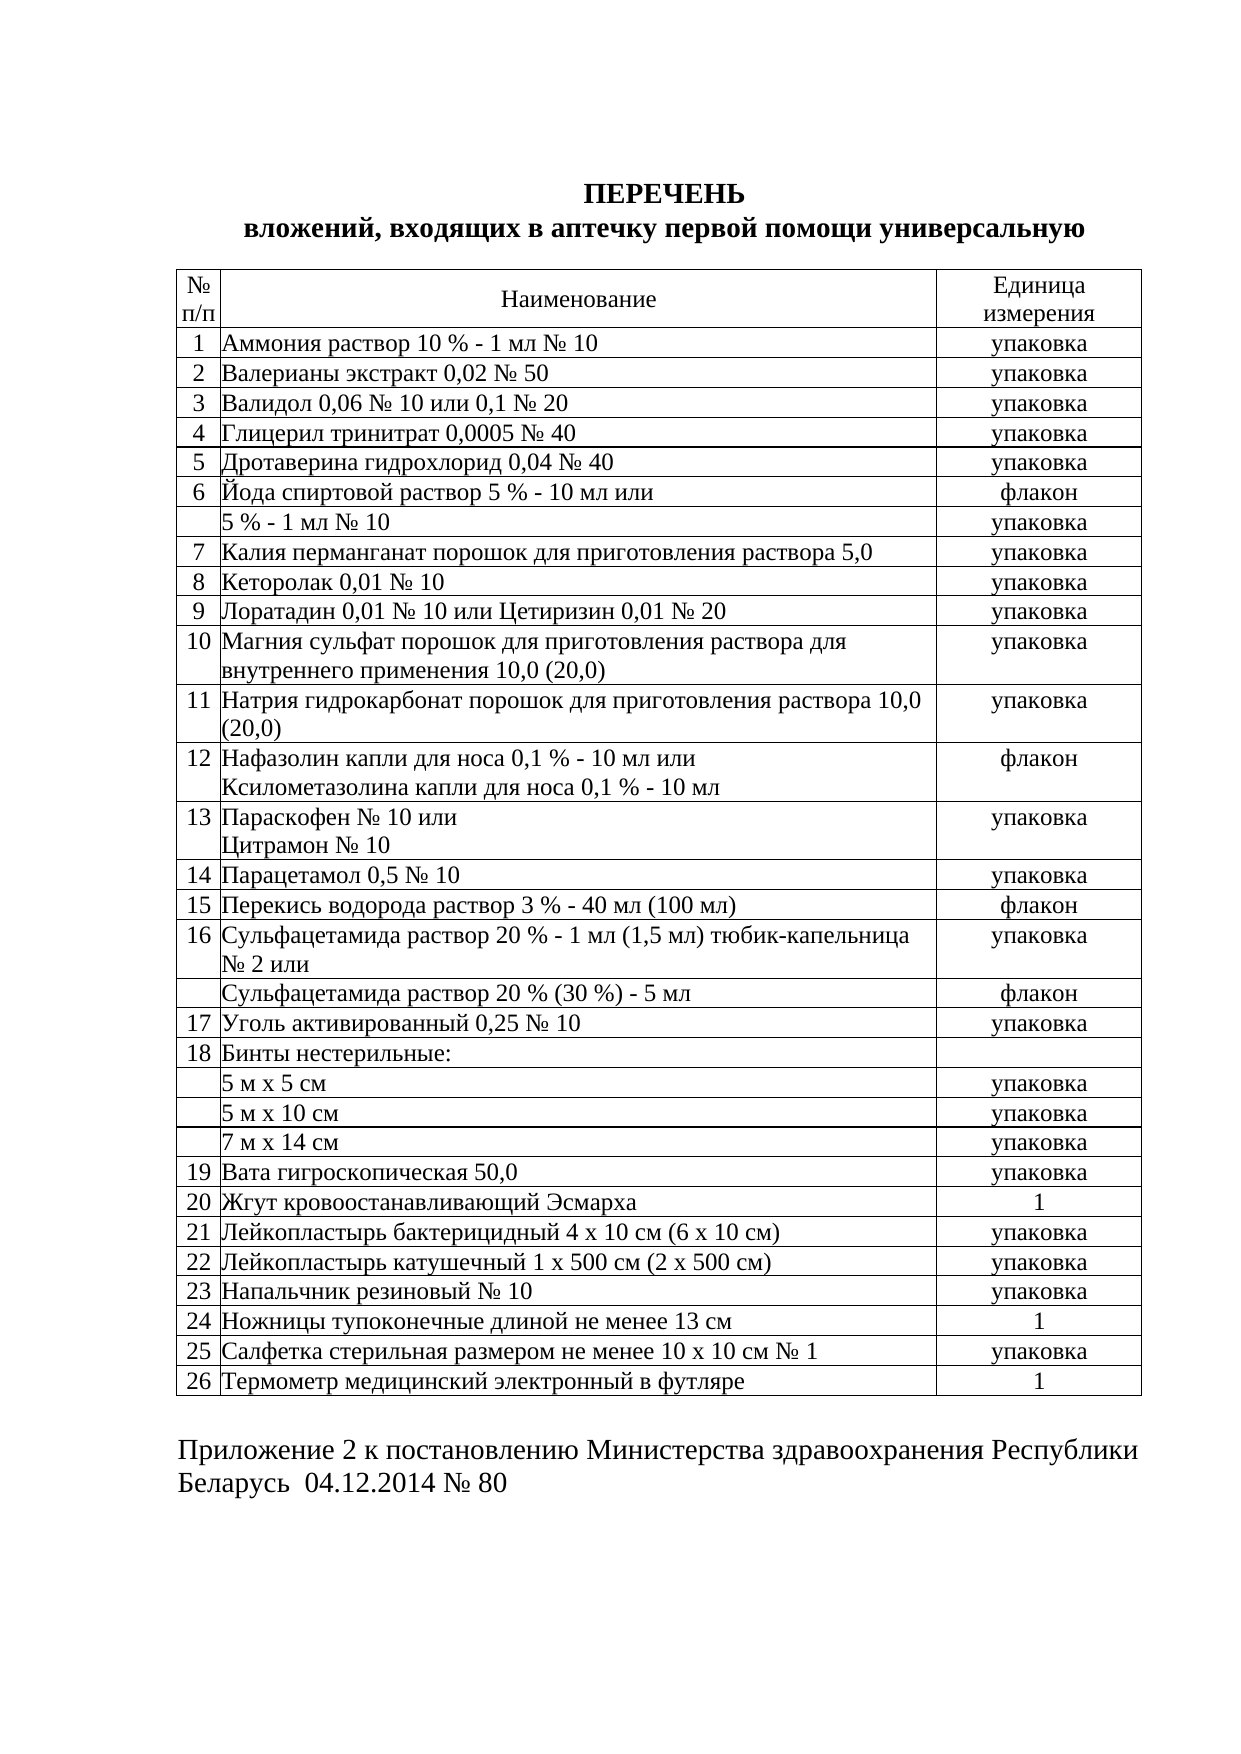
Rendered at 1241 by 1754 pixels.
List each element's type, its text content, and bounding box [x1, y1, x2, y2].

table_cell Напальчник резиновый № 10 [221, 1276, 936, 1305]
table_cell Вата гигроскопическая 50,0 [221, 1157, 936, 1186]
table_cell 5 м х 10 см [221, 1098, 936, 1126]
table_cell упаковка [937, 507, 1141, 536]
table_cell 5 % - 1 мл № 10 [221, 507, 936, 536]
table_cell Глицерил тринитрат 0,0005 № 40 [221, 418, 936, 446]
table_cell 13 [177, 802, 220, 859]
table_cell Йода спиртовой раствор 5 % - 10 мл или [221, 477, 936, 506]
table_cell упаковка [937, 448, 1141, 476]
table_cell упаковка [937, 802, 1141, 859]
table_cell Параскофен № 10 или Цитрамон № 10 [221, 802, 936, 859]
text ПЕРЕЧЕНЬ вложений, входящих в аптечку первой помощи универсальную [177, 177, 1152, 244]
table_cell [177, 1128, 220, 1156]
table_cell упаковка [937, 1157, 1141, 1186]
table_cell упаковка [937, 358, 1141, 387]
table_cell 7 м х 14 см [221, 1128, 936, 1156]
table_cell 14 [177, 860, 220, 889]
table_cell Лейкопластырь бактерицидный 4 х 10 см (6 х 10 см) [221, 1217, 936, 1246]
table_cell флакон [937, 743, 1141, 801]
table_cell 17 [177, 1008, 220, 1037]
table_header Единица измерения [937, 270, 1141, 327]
table_cell Бинты нестерильные: [221, 1038, 936, 1067]
table_cell Лейкопластырь катушечный 1 х 500 см (2 х 500 см) [221, 1247, 936, 1275]
table_cell 21 [177, 1217, 220, 1246]
table_cell 6 [177, 477, 220, 506]
table_cell 12 [177, 743, 220, 801]
table_cell 1 [937, 1187, 1141, 1216]
table_cell упаковка [937, 1098, 1141, 1126]
table_cell упаковка [937, 685, 1141, 742]
table_cell Ножницы тупоконечные длиной не менее 13 см [221, 1306, 936, 1335]
text Приложение 2 к постановлению Министерства здравоохранения Республики Беларусь 04.12.2014 № 80 [177, 1432, 1152, 1499]
table_cell Магния сульфат порошок для приготовления раствора для внутреннего применения 10,0 (20,0) [221, 626, 936, 684]
table_cell 20 [177, 1187, 220, 1216]
table_cell Лоратадин 0,01 № 10 или Цетиризин 0,01 № 20 [221, 596, 936, 625]
table_cell упаковка [937, 418, 1141, 446]
table_cell 9 [177, 596, 220, 625]
table_cell Натрия гидрокарбонат порошок для приготовления раствора 10,0 (20,0) [221, 685, 936, 742]
table_cell [937, 1038, 1141, 1067]
table_cell флакон [937, 890, 1141, 919]
table_cell [177, 1068, 220, 1097]
table_cell 16 [177, 920, 220, 977]
table_cell упаковка [937, 1068, 1141, 1097]
table_cell 1 [937, 1306, 1141, 1335]
table_cell 25 [177, 1336, 220, 1365]
table_cell 18 [177, 1038, 220, 1067]
table_cell Аммония раствор 10 % - 1 мл № 10 [221, 328, 936, 357]
table_cell Валерианы экстракт 0,02 № 50 [221, 358, 936, 387]
table_cell Перекись водорода раствор 3 % - 40 мл (100 мл) [221, 890, 936, 919]
table_cell 1 [937, 1366, 1141, 1394]
table_cell [177, 507, 220, 536]
table_cell 19 [177, 1157, 220, 1186]
table_cell упаковка [937, 1008, 1141, 1037]
table_cell упаковка [937, 1247, 1141, 1275]
table_cell упаковка [937, 1336, 1141, 1365]
table_cell 10 [177, 626, 220, 684]
table_cell Салфетка стерильная размером не менее 10 х 10 см № 1 [221, 1336, 936, 1365]
table_cell 26 [177, 1366, 220, 1394]
table_cell Нафазолин капли для носа 0,1 % - 10 мл или Ксилометазолина капли для носа 0,1 % - 10 мл [221, 743, 936, 801]
table_cell 7 [177, 537, 220, 566]
table_cell Кеторолак 0,01 № 10 [221, 567, 936, 595]
table_cell упаковка [937, 1276, 1141, 1305]
table_cell Сульфацетамида раствор 20 % (30 %) - 5 мл [221, 979, 936, 1007]
table_cell упаковка [937, 860, 1141, 889]
table_cell Жгут кровоостанавливающий Эсмарха [221, 1187, 936, 1216]
table_cell 8 [177, 567, 220, 595]
table_cell упаковка [937, 328, 1141, 357]
table_cell 4 [177, 418, 220, 446]
table_cell 2 [177, 358, 220, 387]
table_cell 23 [177, 1276, 220, 1305]
table_cell 3 [177, 388, 220, 417]
table_cell 15 [177, 890, 220, 919]
table_cell Валидол 0,06 № 10 или 0,1 № 20 [221, 388, 936, 417]
table_cell упаковка [937, 1128, 1141, 1156]
table_cell упаковка [937, 626, 1141, 684]
table_cell 24 [177, 1306, 220, 1335]
table_cell [177, 979, 220, 1007]
table_header Наименование [221, 270, 936, 327]
table_cell Парацетамол 0,5 № 10 [221, 860, 936, 889]
table_cell упаковка [937, 920, 1141, 977]
table_cell упаковка [937, 567, 1141, 595]
table_cell Сульфацетамида раствор 20 % - 1 мл (1,5 мл) тюбик-капельница № 2 или [221, 920, 936, 977]
table_cell 5 м х 5 см [221, 1068, 936, 1097]
table_cell [177, 1098, 220, 1126]
table_cell упаковка [937, 596, 1141, 625]
table_cell Уголь активированный 0,25 № 10 [221, 1008, 936, 1037]
table_cell 22 [177, 1247, 220, 1275]
table_cell упаковка [937, 1217, 1141, 1246]
table_header № п/п [177, 270, 220, 327]
table_cell флакон [937, 477, 1141, 506]
table_cell упаковка [937, 537, 1141, 566]
table_cell 11 [177, 685, 220, 742]
table_cell упаковка [937, 388, 1141, 417]
table_cell Дротаверина гидрохлорид 0,04 № 40 [221, 448, 936, 476]
table_cell 5 [177, 448, 220, 476]
table_cell флакон [937, 979, 1141, 1007]
table_cell 1 [177, 328, 220, 357]
table_cell Калия перманганат порошок для приготовления раствора 5,0 [221, 537, 936, 566]
table_cell Термометр медицинский электронный в футляре [221, 1366, 936, 1394]
